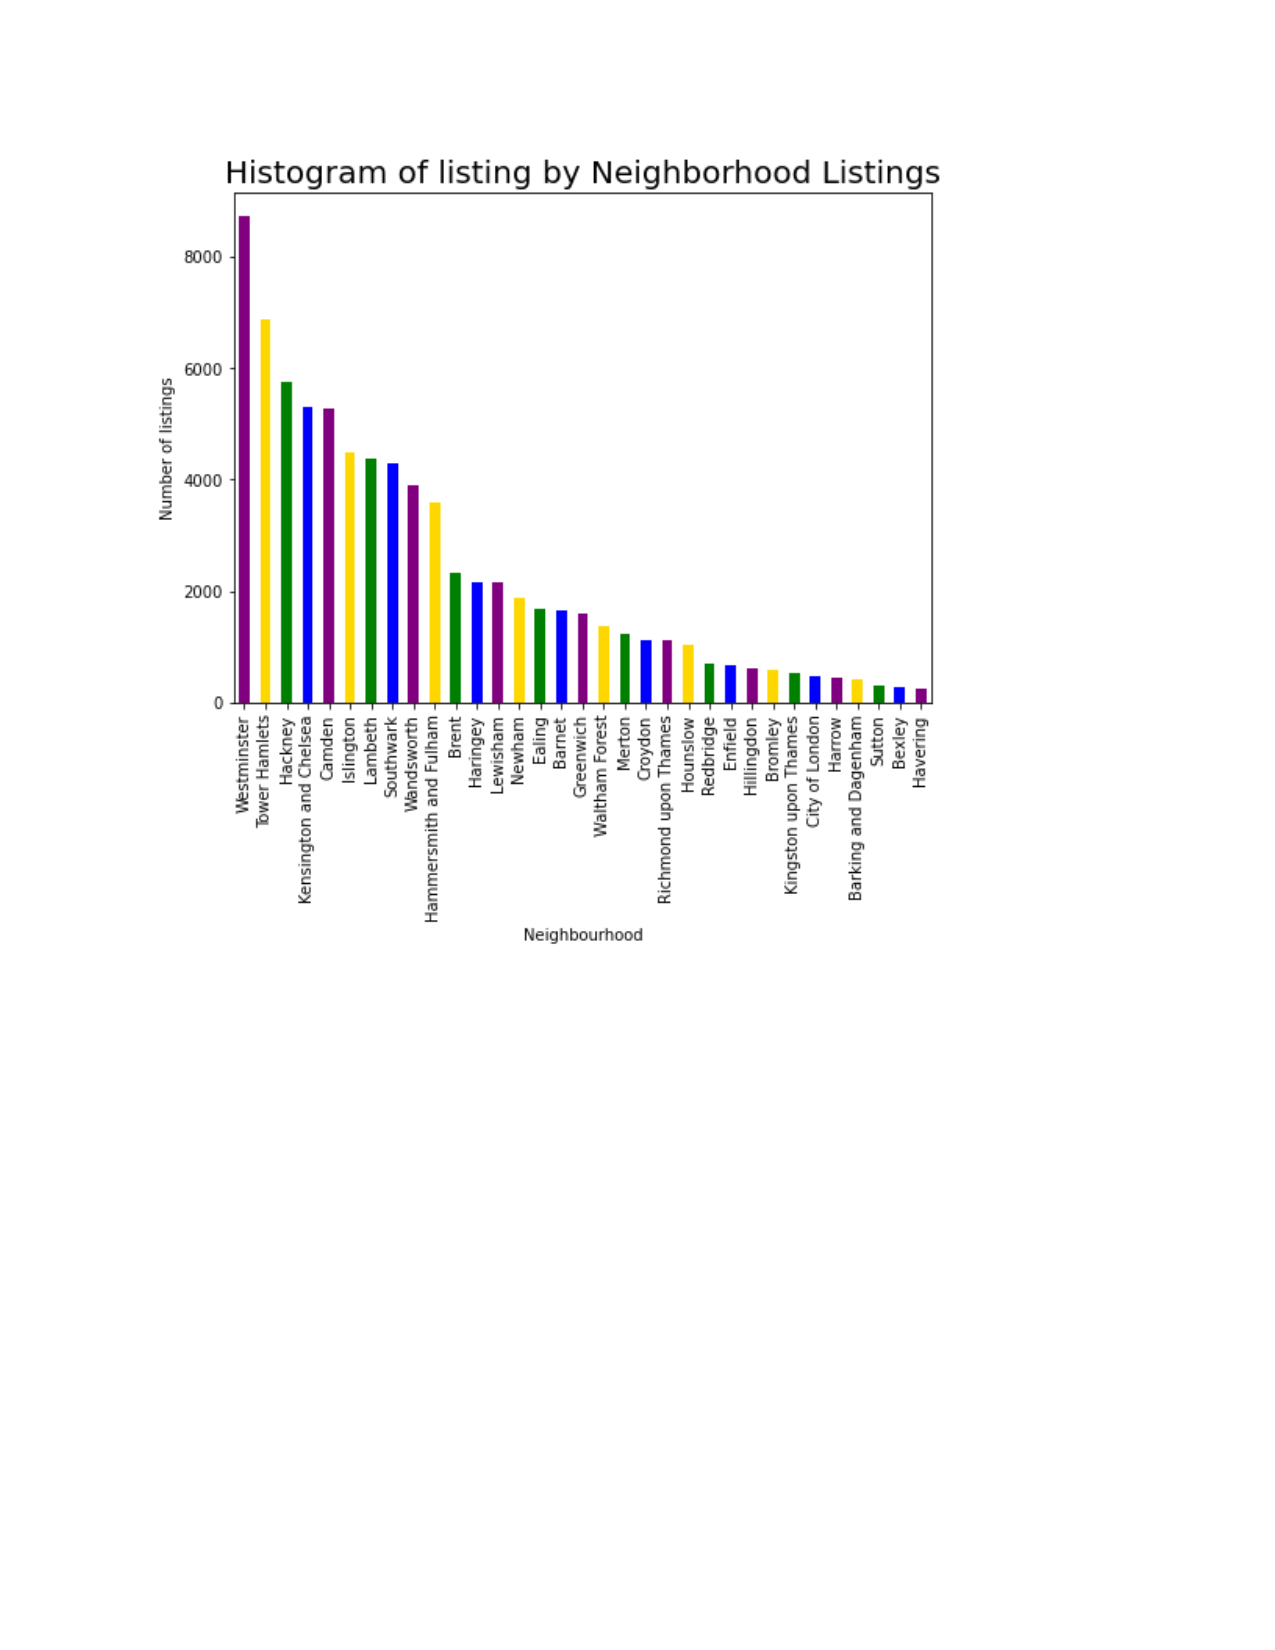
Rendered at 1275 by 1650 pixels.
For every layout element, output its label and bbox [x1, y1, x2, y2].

picture [150, 150, 952, 955]
